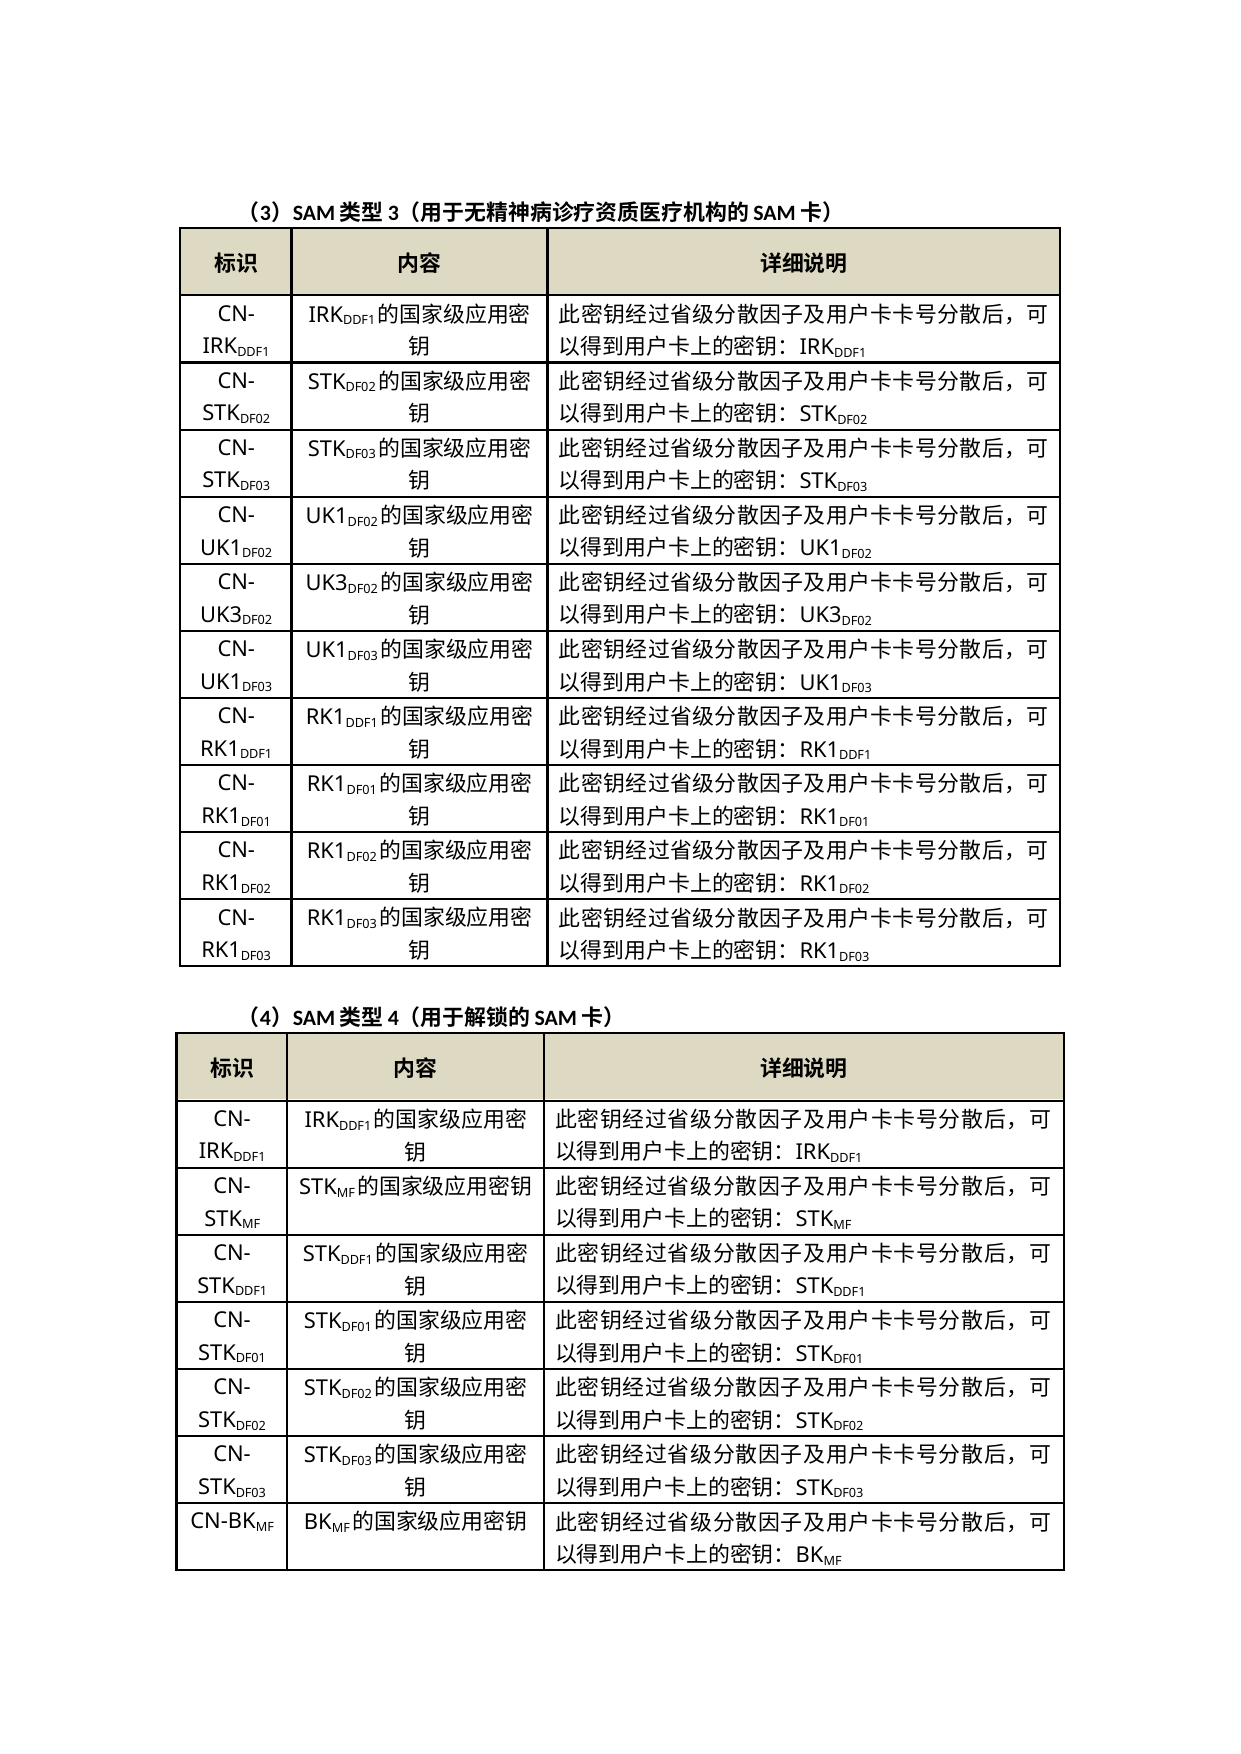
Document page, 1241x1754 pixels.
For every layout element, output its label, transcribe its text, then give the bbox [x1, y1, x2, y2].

table_cell CN-UK1DF03 [181, 632, 290, 697]
table_cell 此密钥经过省级分散因子及用户卡卡号分散后，可以得到用户卡上的密钥：RK1DF02 [549, 833, 1059, 898]
text （3）SAM类型3（用于无精神病诊疗资质医疗机构的SAM卡） [187, 194, 1053, 227]
table_cell UK1DF02的国家级应用密钥 [293, 498, 546, 563]
table_header 内容 [293, 229, 546, 294]
table_cell CN-STKMF [178, 1169, 286, 1234]
table_cell CN-RK1DF01 [181, 766, 290, 831]
table_cell 此密钥经过省级分散因子及用户卡卡号分散后，可以得到用户卡上的密钥：RK1DDF1 [549, 699, 1059, 764]
table_cell STKDF03的国家级应用密钥 [293, 431, 546, 496]
table_cell IRKDDF1的国家级应用密钥 [293, 296, 546, 361]
table_cell CN-IRKDDF1 [178, 1102, 286, 1167]
table_cell CN-UK3DF02 [181, 565, 290, 630]
table_header 详细说明 [549, 229, 1059, 294]
table_cell STKMF的国家级应用密钥 [288, 1169, 543, 1234]
table_cell 此密钥经过省级分散因子及用户卡卡号分散后，可以得到用户卡上的密钥：UK3DF02 [549, 565, 1059, 630]
table_cell RK1DF03的国家级应用密钥 [293, 900, 546, 965]
table_cell 此密钥经过省级分散因子及用户卡卡号分散后，可以得到用户卡上的密钥：STKDDF1 [545, 1236, 1063, 1301]
table_header 内容 [288, 1034, 543, 1099]
table_cell CN-STKDF03 [181, 431, 290, 496]
table_cell CN-STKDF03 [178, 1437, 286, 1502]
table_cell CN-RK1DF03 [181, 900, 290, 965]
table_cell 此密钥经过省级分散因子及用户卡卡号分散后，可以得到用户卡上的密钥：BKMF [545, 1504, 1063, 1569]
table_cell CN-RK1DDF1 [181, 699, 290, 764]
table_cell 此密钥经过省级分散因子及用户卡卡号分散后，可以得到用户卡上的密钥：RK1DF01 [549, 766, 1059, 831]
table_cell 此密钥经过省级分散因子及用户卡卡号分散后，可以得到用户卡上的密钥：STKDF01 [545, 1303, 1063, 1368]
table_cell 此密钥经过省级分散因子及用户卡卡号分散后，可以得到用户卡上的密钥：UK1DF02 [549, 498, 1059, 563]
table_cell 此密钥经过省级分散因子及用户卡卡号分散后，可以得到用户卡上的密钥：IRKDDF1 [549, 296, 1059, 361]
table_cell 此密钥经过省级分散因子及用户卡卡号分散后，可以得到用户卡上的密钥：STKMF [545, 1169, 1063, 1234]
table_cell 此密钥经过省级分散因子及用户卡卡号分散后，可以得到用户卡上的密钥：UK1DF03 [549, 632, 1059, 697]
table_cell CN-STKDF01 [178, 1303, 286, 1368]
table_header 标识 [178, 1034, 286, 1099]
table_cell RK1DF02的国家级应用密钥 [293, 833, 546, 898]
table_cell UK1DF03的国家级应用密钥 [293, 632, 546, 697]
table_header 标识 [181, 229, 290, 294]
table_cell CN-RK1DF02 [181, 833, 290, 898]
text （4）SAM类型4（用于解锁的SAM卡） [187, 1000, 1053, 1032]
table_cell 此密钥经过省级分散因子及用户卡卡号分散后，可以得到用户卡上的密钥：STKDF02 [549, 364, 1059, 428]
table_cell RK1DDF1的国家级应用密钥 [293, 699, 546, 764]
table_cell IRKDDF1的国家级应用密钥 [288, 1102, 543, 1167]
table_cell RK1DF01的国家级应用密钥 [293, 766, 546, 831]
table_cell STKDDF1的国家级应用密钥 [288, 1236, 543, 1301]
table_cell 此密钥经过省级分散因子及用户卡卡号分散后，可以得到用户卡上的密钥：STKDF03 [545, 1437, 1063, 1502]
table_cell STKDF01的国家级应用密钥 [288, 1303, 543, 1368]
table_cell CN-STKDDF1 [178, 1236, 286, 1301]
table_cell CN-STKDF02 [178, 1370, 286, 1435]
table_cell 此密钥经过省级分散因子及用户卡卡号分散后，可以得到用户卡上的密钥：STKDF03 [549, 431, 1059, 496]
table_cell 此密钥经过省级分散因子及用户卡卡号分散后，可以得到用户卡上的密钥：STKDF02 [545, 1370, 1063, 1435]
table_header 详细说明 [545, 1034, 1063, 1099]
table_cell CN-UK1DF02 [181, 498, 290, 563]
table_cell UK3DF02的国家级应用密钥 [293, 565, 546, 630]
table_cell STKDF02的国家级应用密钥 [288, 1370, 543, 1435]
table_cell STKDF02的国家级应用密钥 [293, 364, 546, 428]
table_cell CN-STKDF02 [181, 364, 290, 428]
table_cell BKMF的国家级应用密钥 [288, 1504, 543, 1569]
table_cell 此密钥经过省级分散因子及用户卡卡号分散后，可以得到用户卡上的密钥：RK1DF03 [549, 900, 1059, 965]
table_cell CN-BKMF [178, 1504, 286, 1569]
table_cell 此密钥经过省级分散因子及用户卡卡号分散后，可以得到用户卡上的密钥：IRKDDF1 [545, 1102, 1063, 1167]
table_cell CN-IRKDDF1 [181, 296, 290, 361]
table_cell STKDF03的国家级应用密钥 [288, 1437, 543, 1502]
